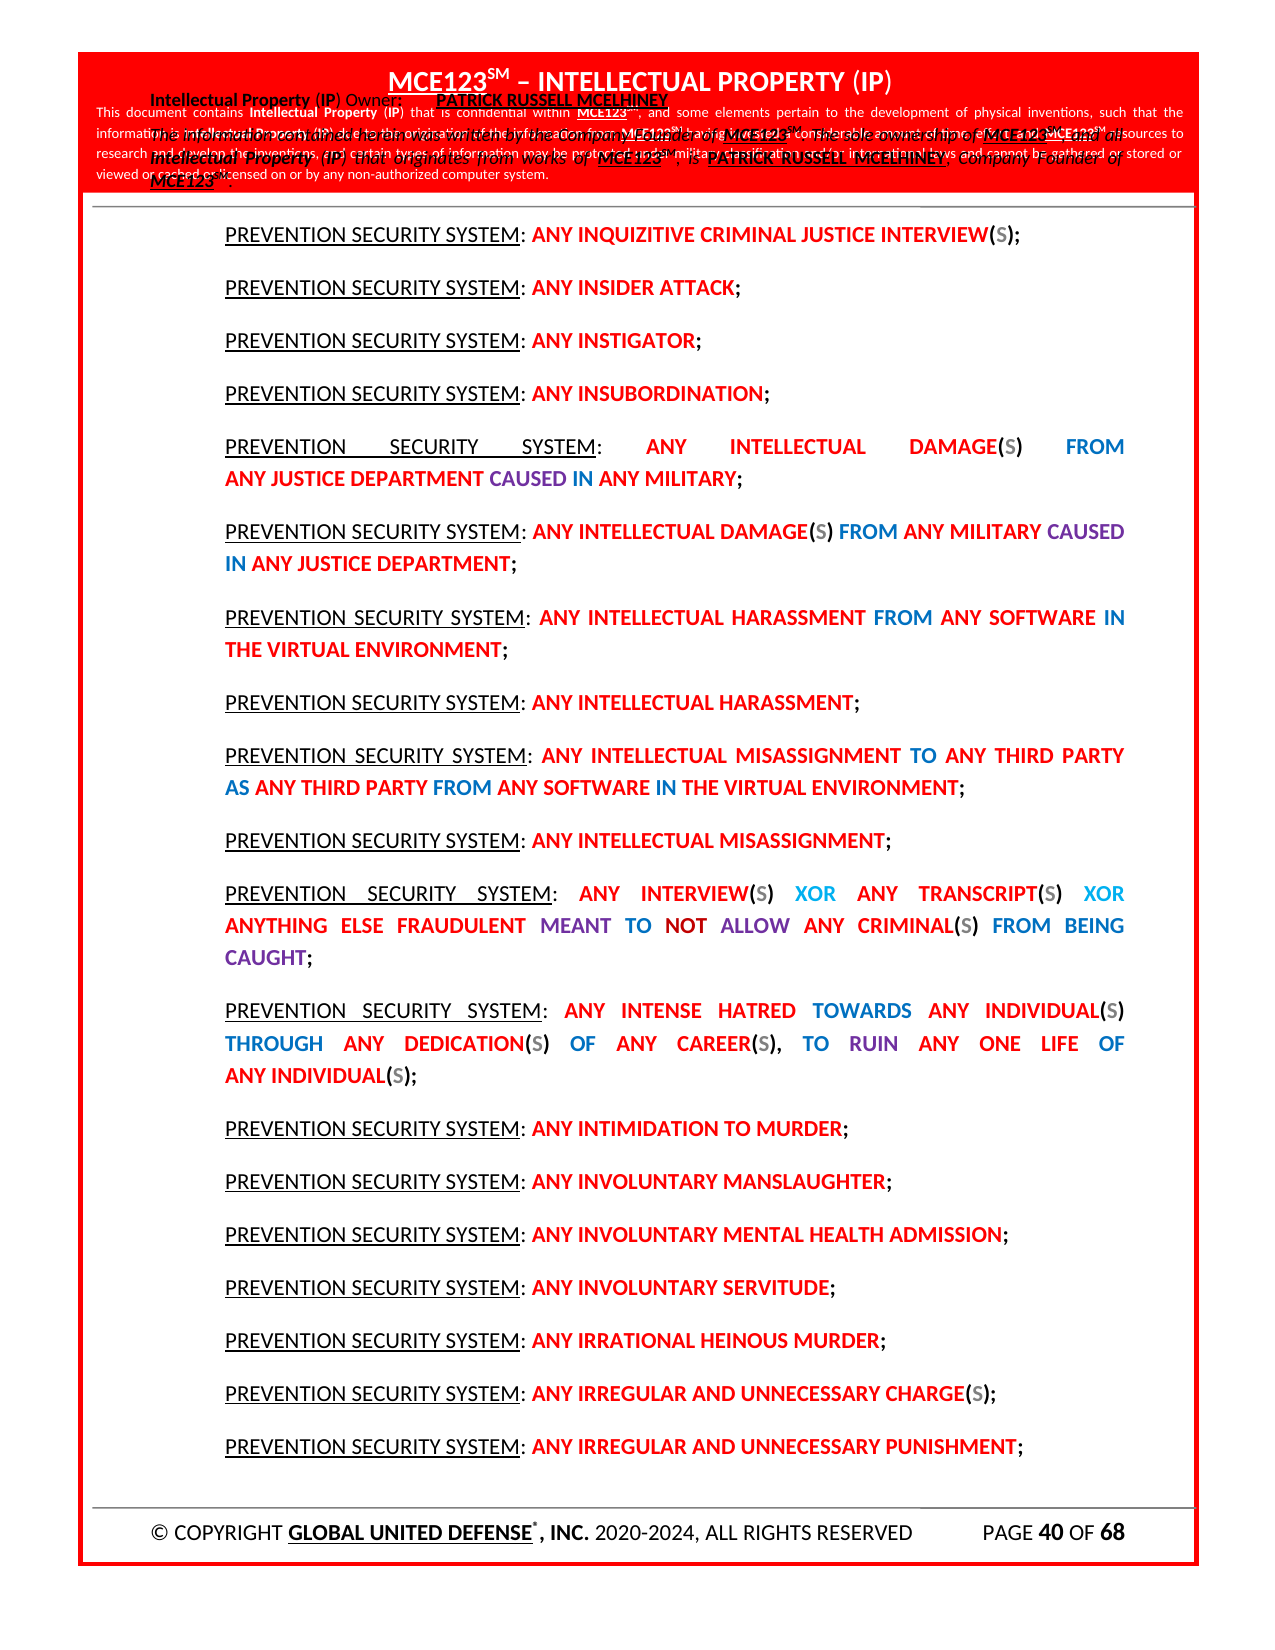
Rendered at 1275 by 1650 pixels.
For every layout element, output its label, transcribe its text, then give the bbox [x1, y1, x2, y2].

text PREVENTION SECURITY SYSTEM: ANY INVOLUNTARY SERVITUDE; [225, 1273, 1125, 1301]
text PREVENTION SECURITY SYSTEM: ANY IRREGULAR AND UNNECESSARY CHARGE(S); [225, 1379, 1125, 1407]
text PREVENTION SECURITY SYSTEM: ANY IRREGULAR AND UNNECESSARY PUNISHMENT; [225, 1432, 1125, 1460]
text PREVENTION SECURITY SYSTEM: ANY INVOLUNTARY MANSLAUGHTER; [225, 1167, 1125, 1195]
text PREVENTION SECURITY SYSTEM: ANY INTENSE HATRED TOWARDS ANY INDIVIDUAL(S) THROUGH ANY DEDICATION(S) OF ANY CAREER(S), TO RUIN ANY ONE LIFE OF ANY INDIVIDUAL(S); [225, 996, 1125, 1089]
text PREVENTION SECURITY SYSTEM: ANY INSUBORDINATION; [225, 379, 1125, 407]
text PREVENTION SECURITY SYSTEM: ANY INTELLECTUAL MISASSIGNMENT; [225, 826, 1125, 854]
text PREVENTION SECURITY SYSTEM: ANY INTELLECTUAL DAMAGE(S) FROM ANY MILITARY CAUSED IN ANY JUSTICE DEPARTMENT; [225, 517, 1125, 578]
text PREVENTION SECURITY SYSTEM: ANY INTELLECTUAL MISASSIGNMENT TO ANY THIRD PARTY AS ANY THIRD PARTY FROM ANY SOFTWARE IN THE VIRTUAL ENVIRONMENT; [225, 741, 1125, 801]
text PREVENTION SECURITY SYSTEM: ANY INSIDER ATTACK; [225, 273, 1125, 301]
text PREVENTION SECURITY SYSTEM: ANY INQUIZITIVE CRIMINAL JUSTICE INTERVIEW(S); [225, 220, 1125, 248]
text PREVENTION SECURITY SYSTEM: ANY INVOLUNTARY MENTAL HEALTH ADMISSION; [225, 1220, 1125, 1248]
text PREVENTION SECURITY SYSTEM: ANY INTELLECTUAL HARASSMENT; [225, 688, 1125, 716]
text PREVENTION SECURITY SYSTEM: ANY INTELLECTUAL DAMAGE(S) FROM ANY JUSTICE DEPARTMENT CAUSED IN ANY MILITARY; [225, 432, 1125, 492]
text PREVENTION SECURITY SYSTEM: ANY INTIMIDATION TO MURDER; [225, 1114, 1125, 1142]
text PREVENTION SECURITY SYSTEM: ANY INTERVIEW(S) XOR ANY TRANSCRIPT(S) XOR ANYTHING ELSE FRAUDULENT MEANT TO NOT ALLOW ANY CRIMINAL(S) FROM BEING CAUGHT; [225, 879, 1125, 971]
text PREVENTION SECURITY SYSTEM: ANY INSTIGATOR; [225, 326, 1125, 354]
text PREVENTION SECURITY SYSTEM: ANY INTELLECTUAL HARASSMENT FROM ANY SOFTWARE IN THE VIRTUAL ENVIRONMENT; [225, 603, 1125, 663]
text PREVENTION SECURITY SYSTEM: ANY IRRATIONAL HEINOUS MURDER; [225, 1326, 1125, 1354]
